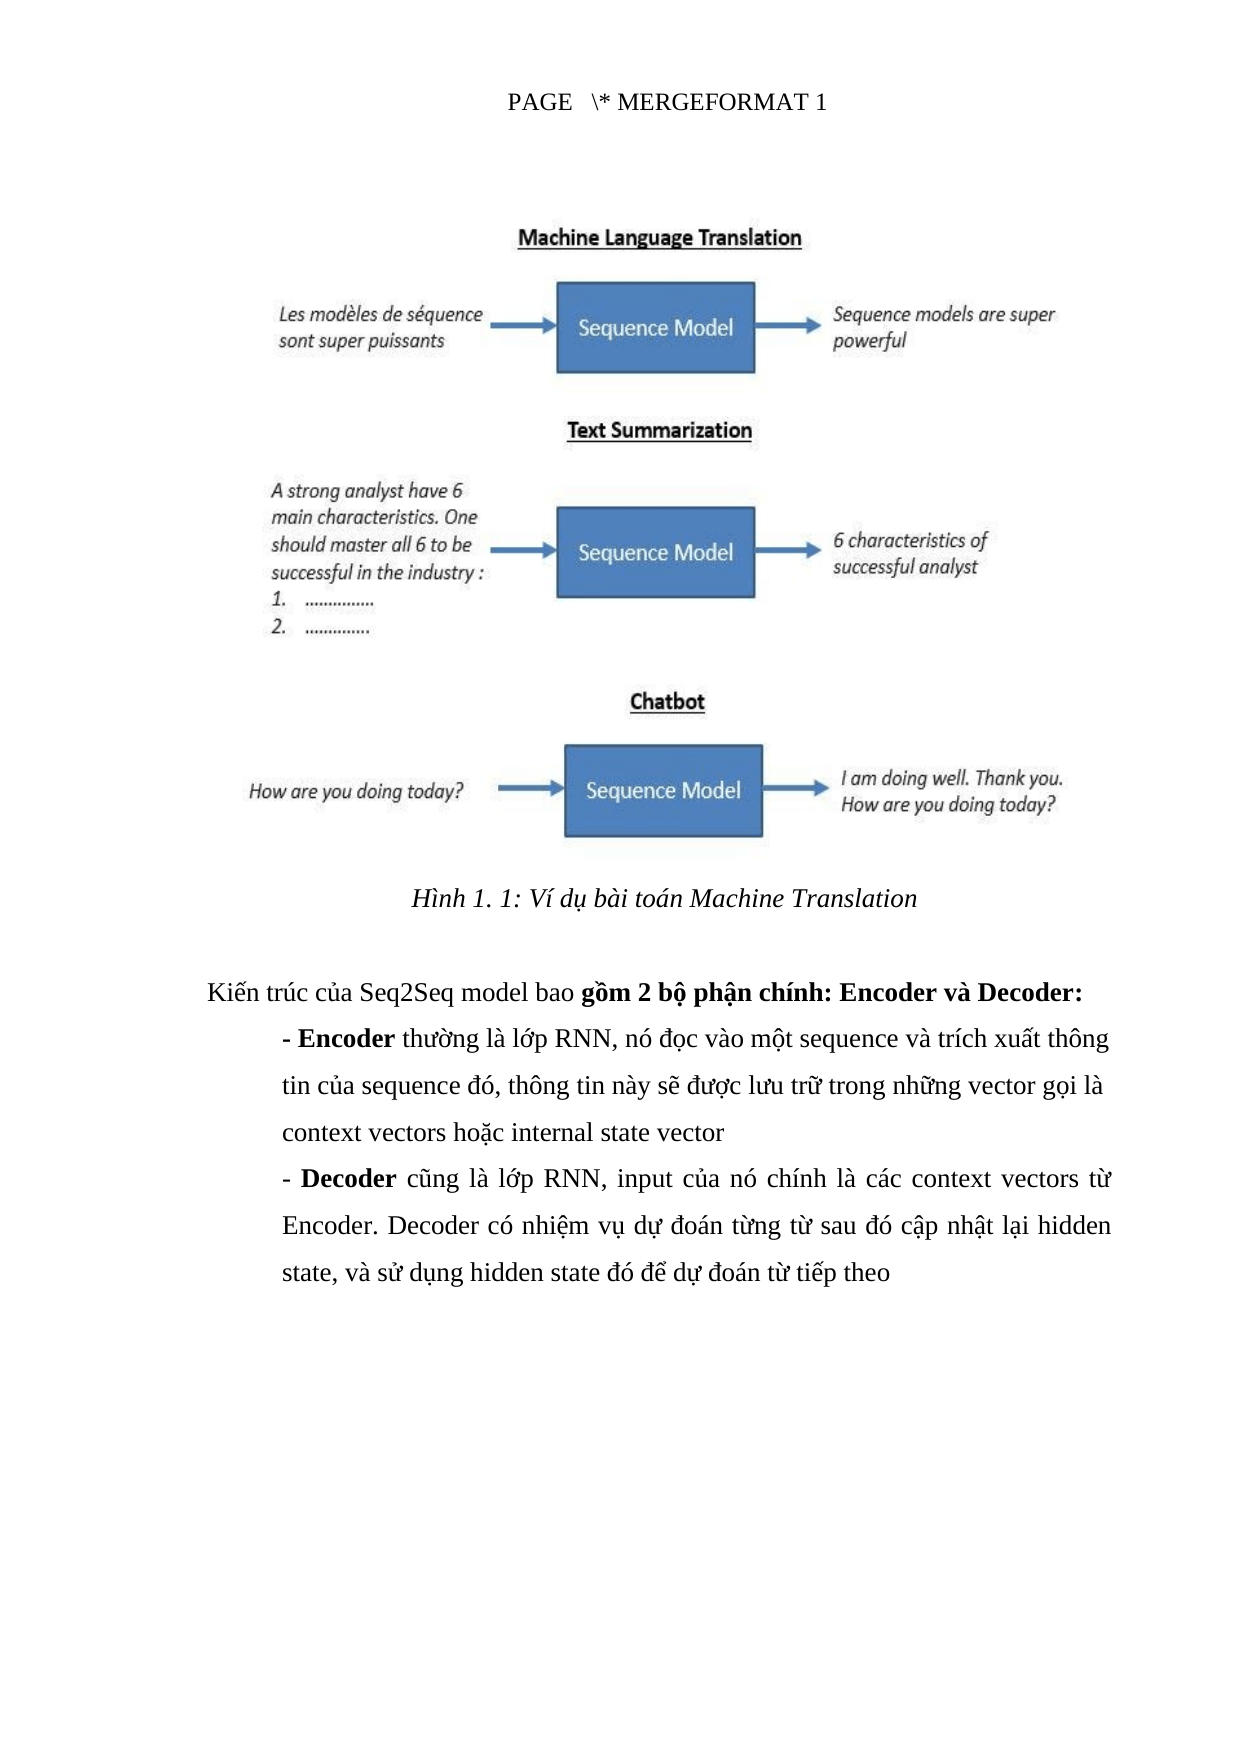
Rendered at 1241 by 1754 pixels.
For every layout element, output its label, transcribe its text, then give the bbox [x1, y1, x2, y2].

text - Encoder thường là lớp RNN, nó đọc vào một sequence và trích xuất thông tin của sequence đó, thông tin này sẽ được lưu trữ trong những vector gọi là context vectors hoặc internal state vector [207, 1023, 1122, 1147]
picture [232, 206, 1097, 867]
text Hình 1. 1: Ví dụ bài toán Machine Translation [207, 883, 1122, 914]
text Kiến trúc của Seq2Seq model bao gồm 2 bộ phận chính: Encoder và Decoder: [207, 976, 1122, 1007]
text - Decoder cũng là lớp RNN, input của nó chính là các context vectors từ Encoder. Decoder có nhiệm vụ dự đoán từng từ sau đó cập nhật lại hidden state, và sử dụng hidden state đó để dự đoán từ tiếp theo [207, 1163, 1122, 1287]
